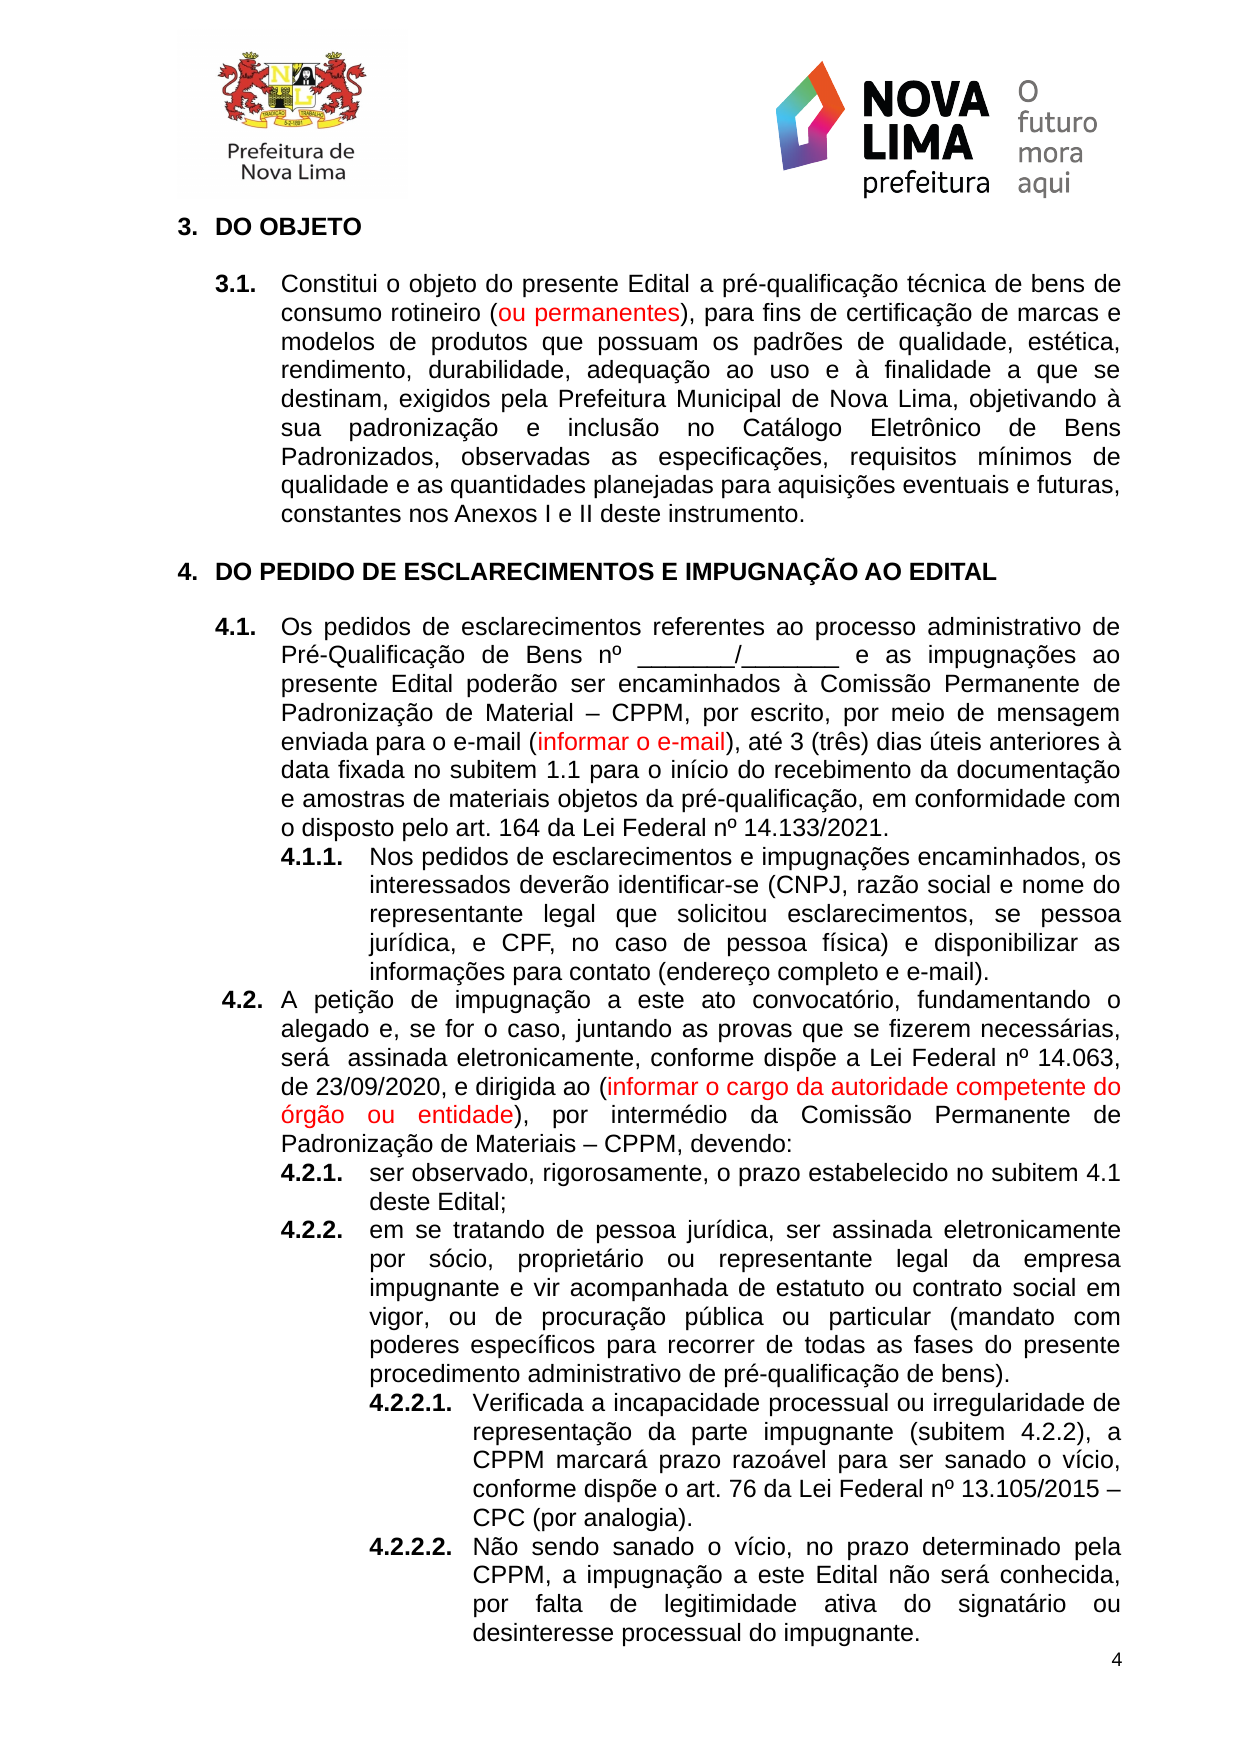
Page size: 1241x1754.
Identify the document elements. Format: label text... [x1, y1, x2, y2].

list DO OBJETO [177, 211, 1122, 240]
subtitle DO PEDIDO DE ESCLARECIMENTOS E IMPUGNAÇÃO AO EDITAL [177, 556, 1122, 585]
picture [177, 29, 409, 199]
subtitle Constitui o objeto do presente Edital a pré-qualificação técnica de bens de consumo rotineiro (ou permanentes), para fins de certificação de marcas e modelos de produtos que possuam os padrões de qualidade, estética, rendimento, durabilidade, adequação ao uso e à finalidade a que se destinam, exigidos pela Prefeitura Municipal de Nova Lima, objetivando à sua padronização e inclusão no Catálogo Eletrônico de Bens Padronizados, observadas as especificações, requisitos mínimos de qualidade e as quantidades planejadas para aquisições eventuais e futuras, constantes nos Anexos I e II deste instrumento. [215, 269, 1122, 528]
list em se tratando de pessoa jurídica, ser assinada eletronicamente por sócio, proprietário ou representante legal da empresa impugnante e vir acompanhada de estatuto ou contrato social em vigor, ou de procuração pública ou particular (mandato com poderes específicos para recorrer de todas as fases do presente procedimento administrativo de pré-qualificação de bens). [281, 1215, 1122, 1388]
list A petição de impugnação a este ato convocatório, fundamentando o alegado e, se for o caso, juntando as provas que se fizerem necessárias, será assinada eletronicamente, conforme dispõe a Lei Federal nº 14.063, de 23/09/2020, e dirigida ao (informar o cargo da autoridade competente do órgão ou entidade), por intermédio da Comissão Permanente de Padronização de Materiais – CPPM, devendo: [222, 985, 1122, 1158]
list Não sendo sanado o vício, no prazo determinado pela CPPM, a impugnação a este Edital não será conhecida, por falta de legitimidade ativa do signatário ou desinteresse processual do impugnante. [369, 1532, 1122, 1647]
list Verificada a incapacidade processual ou irregularidade de representação da parte impugnante (subitem 4.2.2), a CPPM marcará prazo razoável para ser sanado o vício, conforme dispõe o art. 76 da Lei Federal nº 13.105/2015 – CPC (por analogia). [369, 1388, 1122, 1532]
subtitle Os pedidos de esclarecimentos referentes ao processo administrativo de Pré-Qualificação de Bens nº _______/_______ e as impugnações ao presente Edital poderão ser encaminhados à Comissão Permanente de Padronização de Material – CPPM, por escrito, por meio de mensagem enviada para o e-mail (informar o e-mail), até 3 (três) dias úteis anteriores à data fixada no subitem 1.1 para o início do recebimento da documentação e amostras de materiais objetos da pré-qualificação, em conformidade com o disposto pelo art. 164 da Lei Federal nº 14.133/2021. [215, 612, 1122, 842]
list ser observado, rigorosamente, o prazo estabelecido no subitem 4.1 deste Edital; [281, 1158, 1122, 1215]
subtitle Nos pedidos de esclarecimentos e impugnações encaminhados, os interessados deverão identificar-se (CNPJ, razão social e nome do representante legal que solicitou esclarecimentos, se pessoa jurídica, e CPF, no caso de pessoa física) e disponibilizar as informações para contato (endereço completo e e-mail). [281, 842, 1122, 985]
picture [776, 60, 1098, 199]
